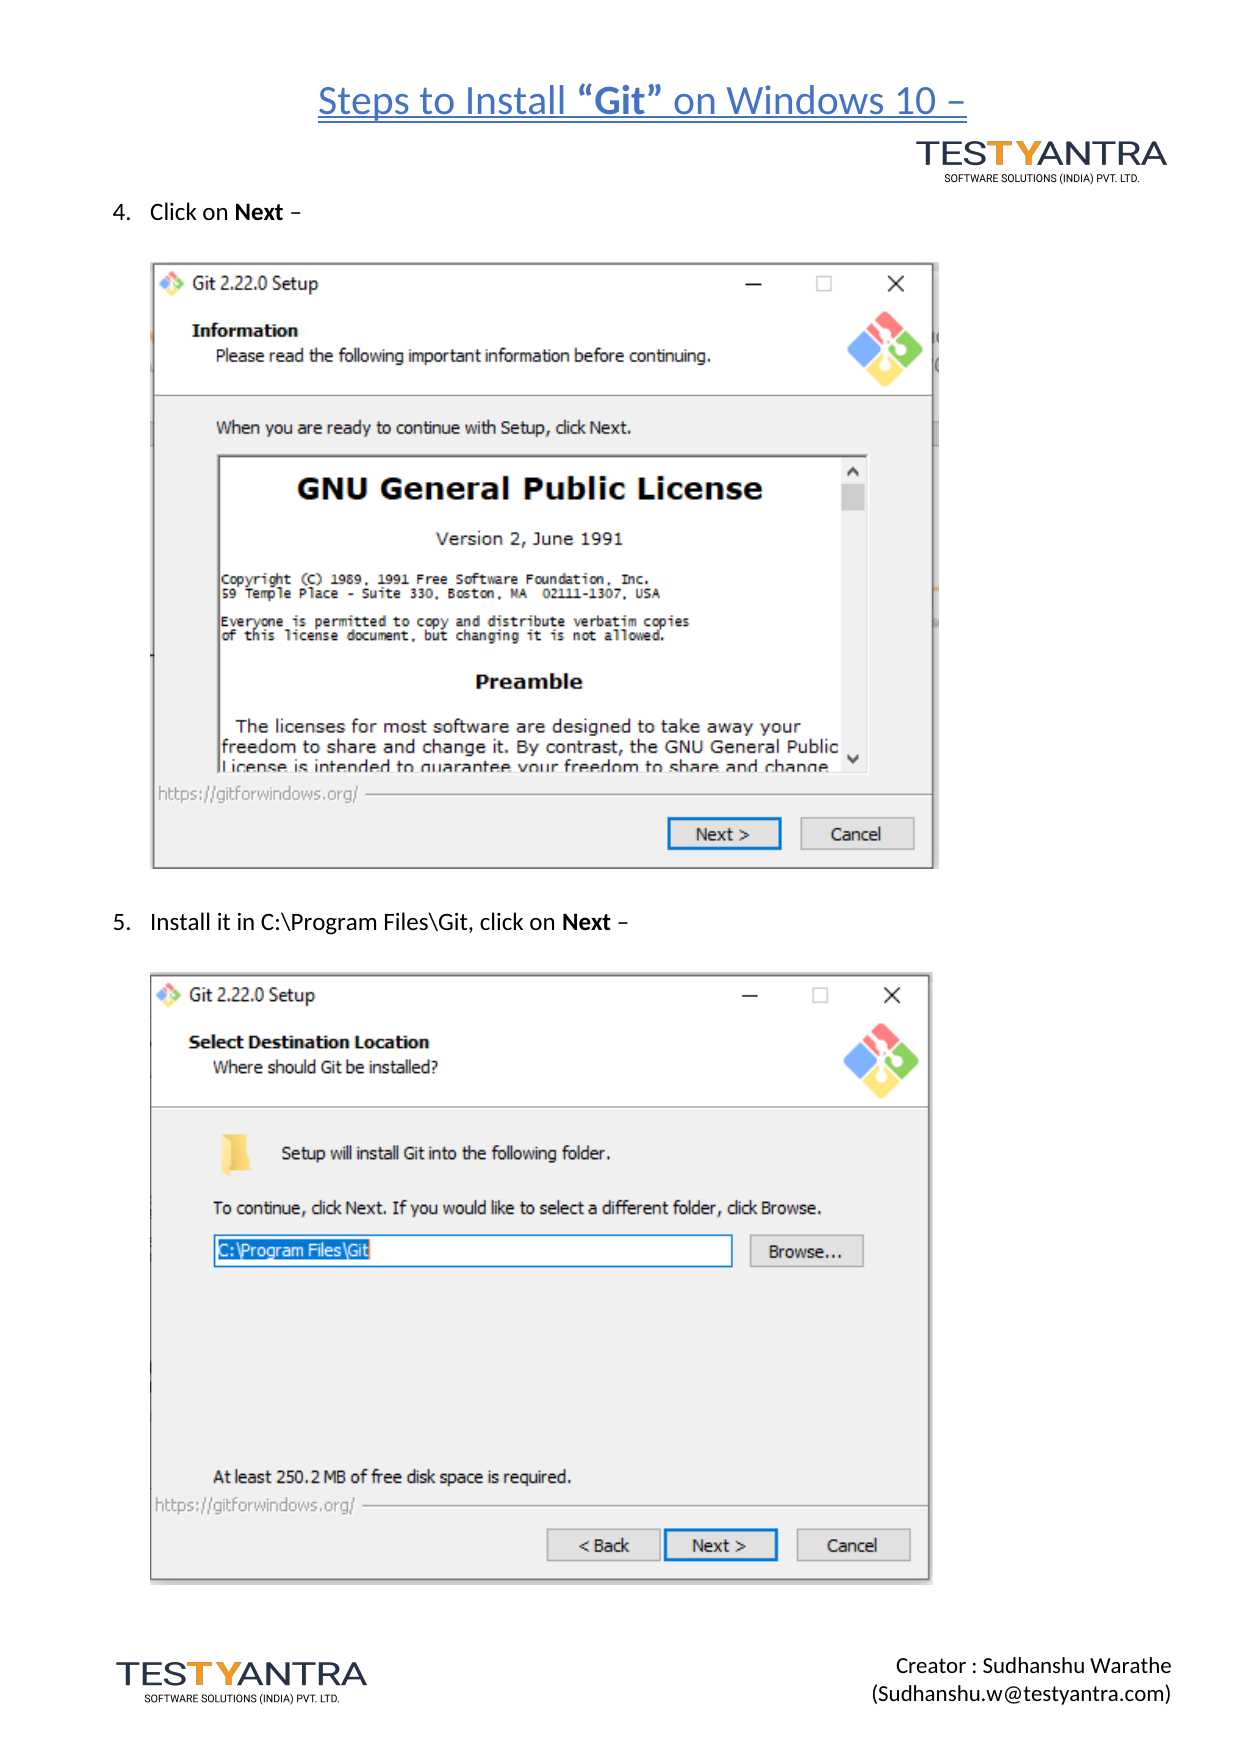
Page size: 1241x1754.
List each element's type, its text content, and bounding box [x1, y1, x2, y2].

list Install it in C:\Program Files\Git, click on Next – [112, 906, 1172, 937]
picture [150, 972, 933, 1585]
picture [912, 128, 1172, 194]
list Click on Next – [112, 196, 1172, 227]
picture [150, 262, 939, 869]
picture [112, 1648, 372, 1714]
